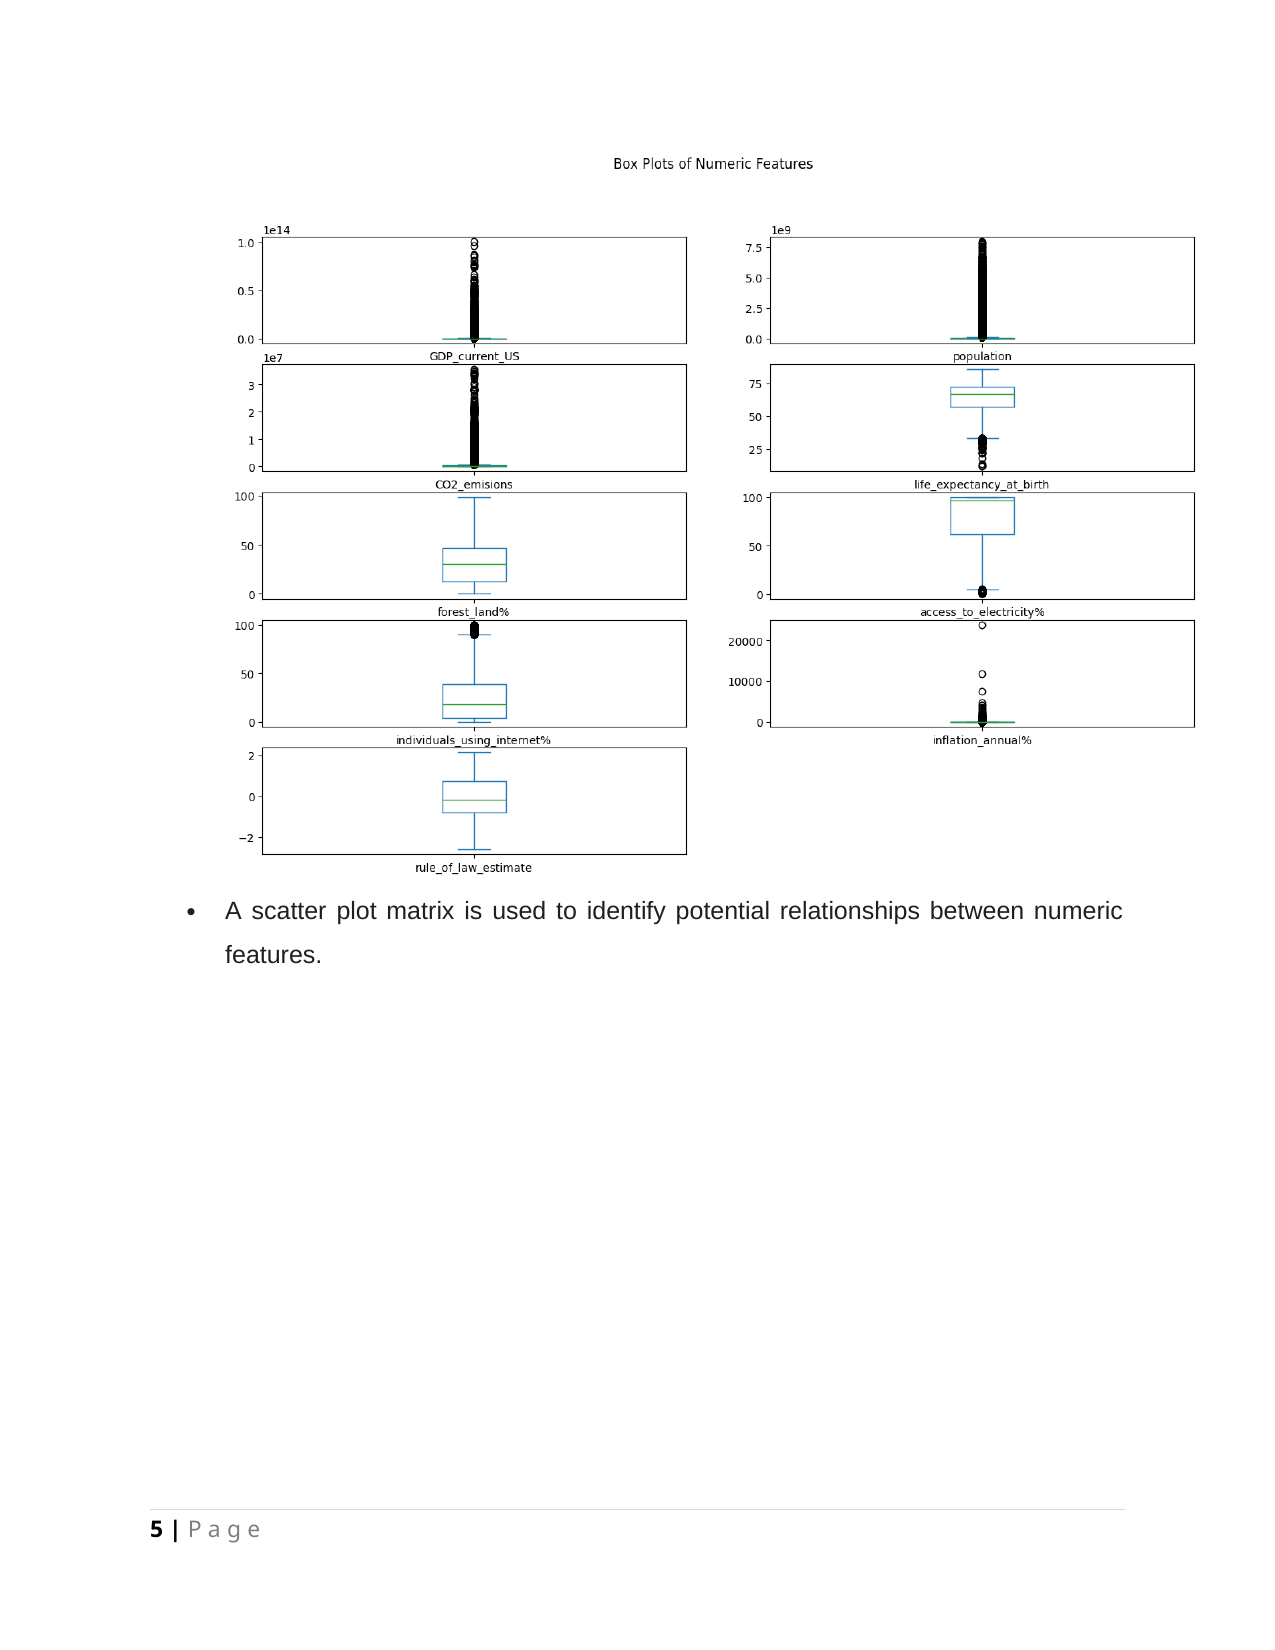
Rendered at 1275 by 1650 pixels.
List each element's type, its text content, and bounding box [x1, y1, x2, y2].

list A scatter plot matrix is used to identify potential relationships between numeric features. [187, 881, 1125, 968]
picture [225, 150, 1200, 881]
